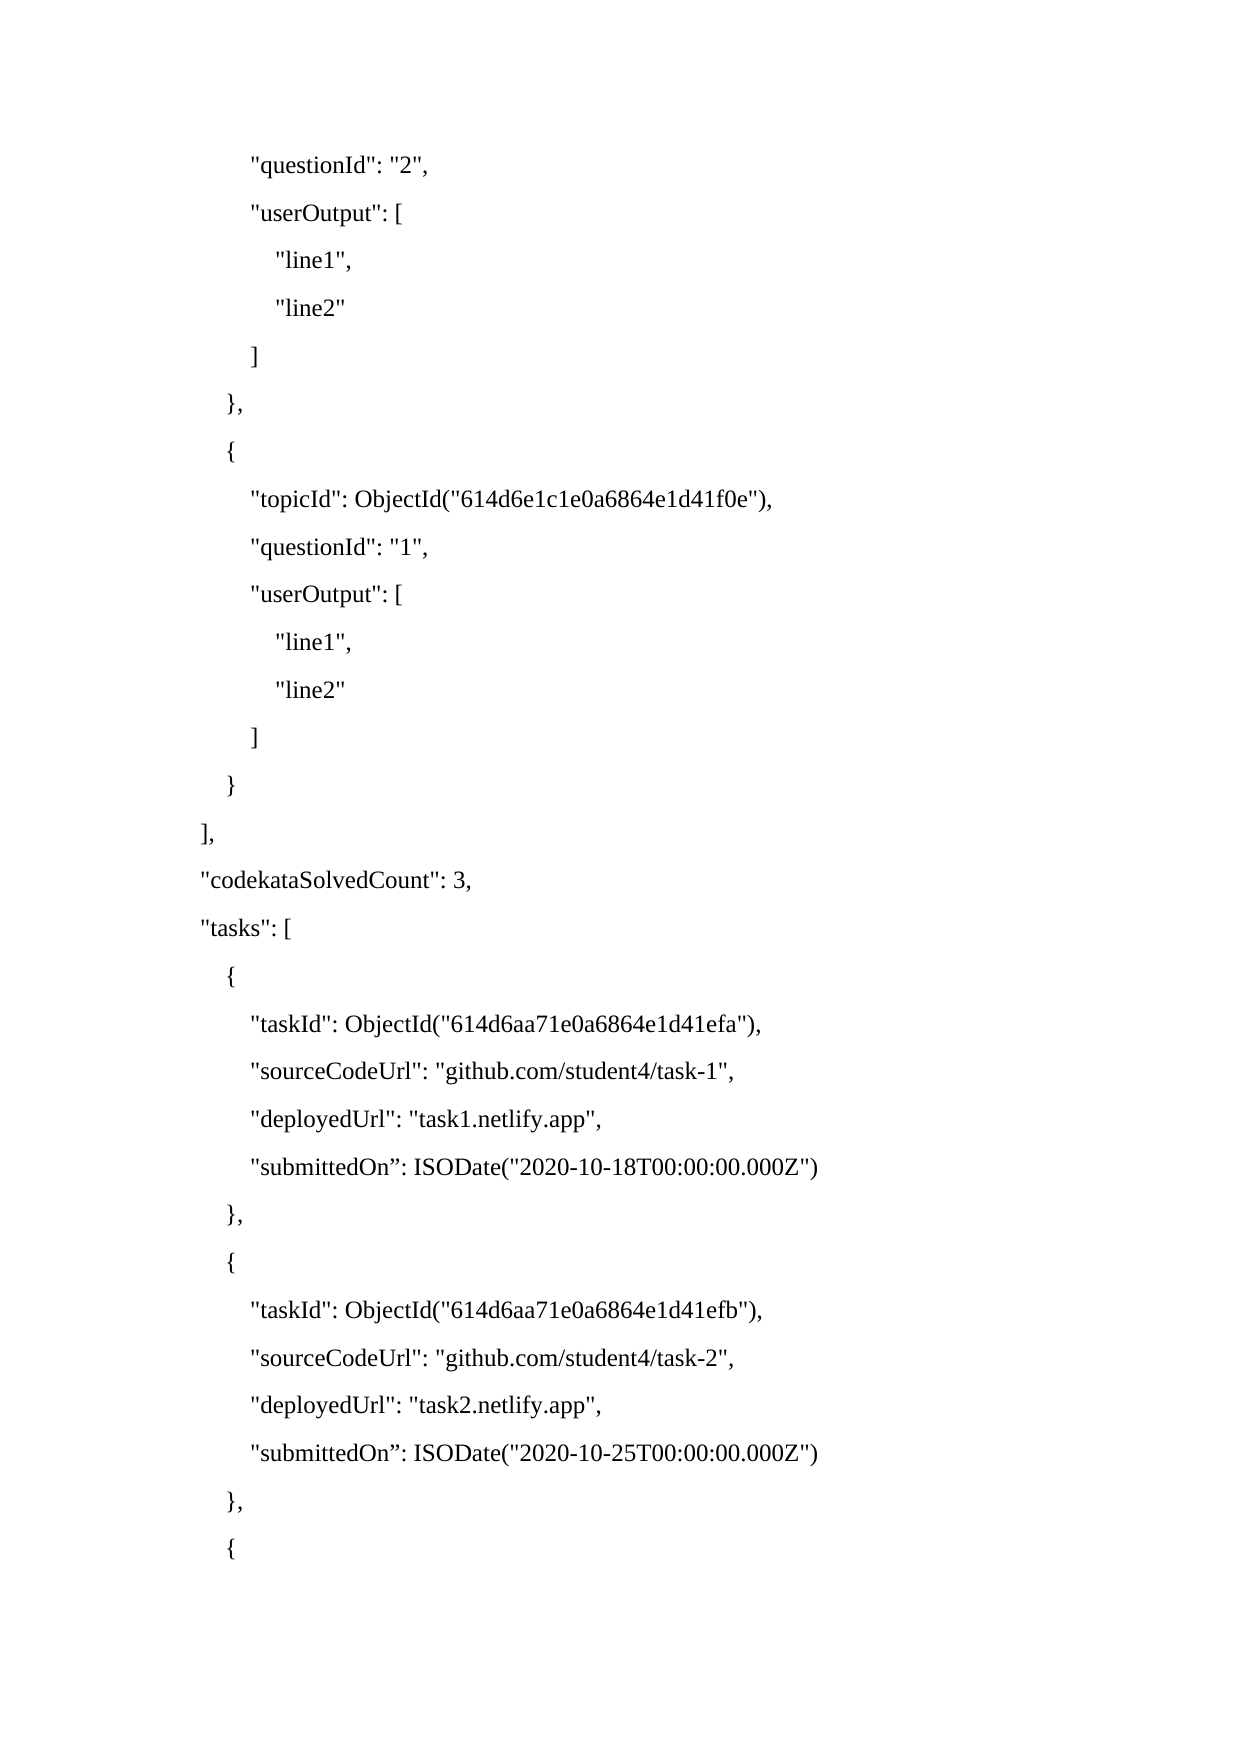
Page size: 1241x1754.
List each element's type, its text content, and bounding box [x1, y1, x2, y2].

text { [150, 1533, 1090, 1562]
text "line1", [150, 245, 1090, 274]
text "userOutput": [ [150, 579, 1090, 608]
text "taskId": ObjectId("614d6aa71e0a6864e1d41efb"), [150, 1295, 1090, 1324]
text "deployedUrl": "task1.netlify.app", [150, 1104, 1090, 1133]
text ] [150, 341, 1090, 369]
text "topicId": ObjectId("614d6e1c1e0a6864e1d41f0e"), [150, 484, 1090, 513]
text "taskId": ObjectId("614d6aa71e0a6864e1d41efa"), [150, 1009, 1090, 1037]
text }, [150, 1199, 1090, 1228]
text "submittedOn”: ISODate("2020-10-18T00:00:00.000Z") [150, 1152, 1090, 1181]
text "tasks": [ [150, 913, 1090, 942]
text "submittedOn”: ISODate("2020-10-25T00:00:00.000Z") [150, 1438, 1090, 1467]
text "questionId": "1", [150, 532, 1090, 560]
text { [150, 1247, 1090, 1276]
text }, [150, 388, 1090, 417]
text "deployedUrl": "task2.netlify.app", [150, 1390, 1090, 1419]
text "codekataSolvedCount": 3, [150, 866, 1090, 894]
text "line2" [150, 293, 1090, 322]
text ], [150, 818, 1090, 847]
text "questionId": "2", [150, 150, 1090, 179]
text }, [150, 1486, 1090, 1514]
text "userOutput": [ [150, 198, 1090, 226]
text { [150, 961, 1090, 990]
text ] [150, 722, 1090, 751]
text "sourceCodeUrl": "github.com/student4/task-1", [150, 1056, 1090, 1085]
text "line2" [150, 675, 1090, 703]
text "line1", [150, 627, 1090, 656]
text } [150, 770, 1090, 799]
text { [150, 436, 1090, 465]
text "sourceCodeUrl": "github.com/student4/task-2", [150, 1343, 1090, 1371]
